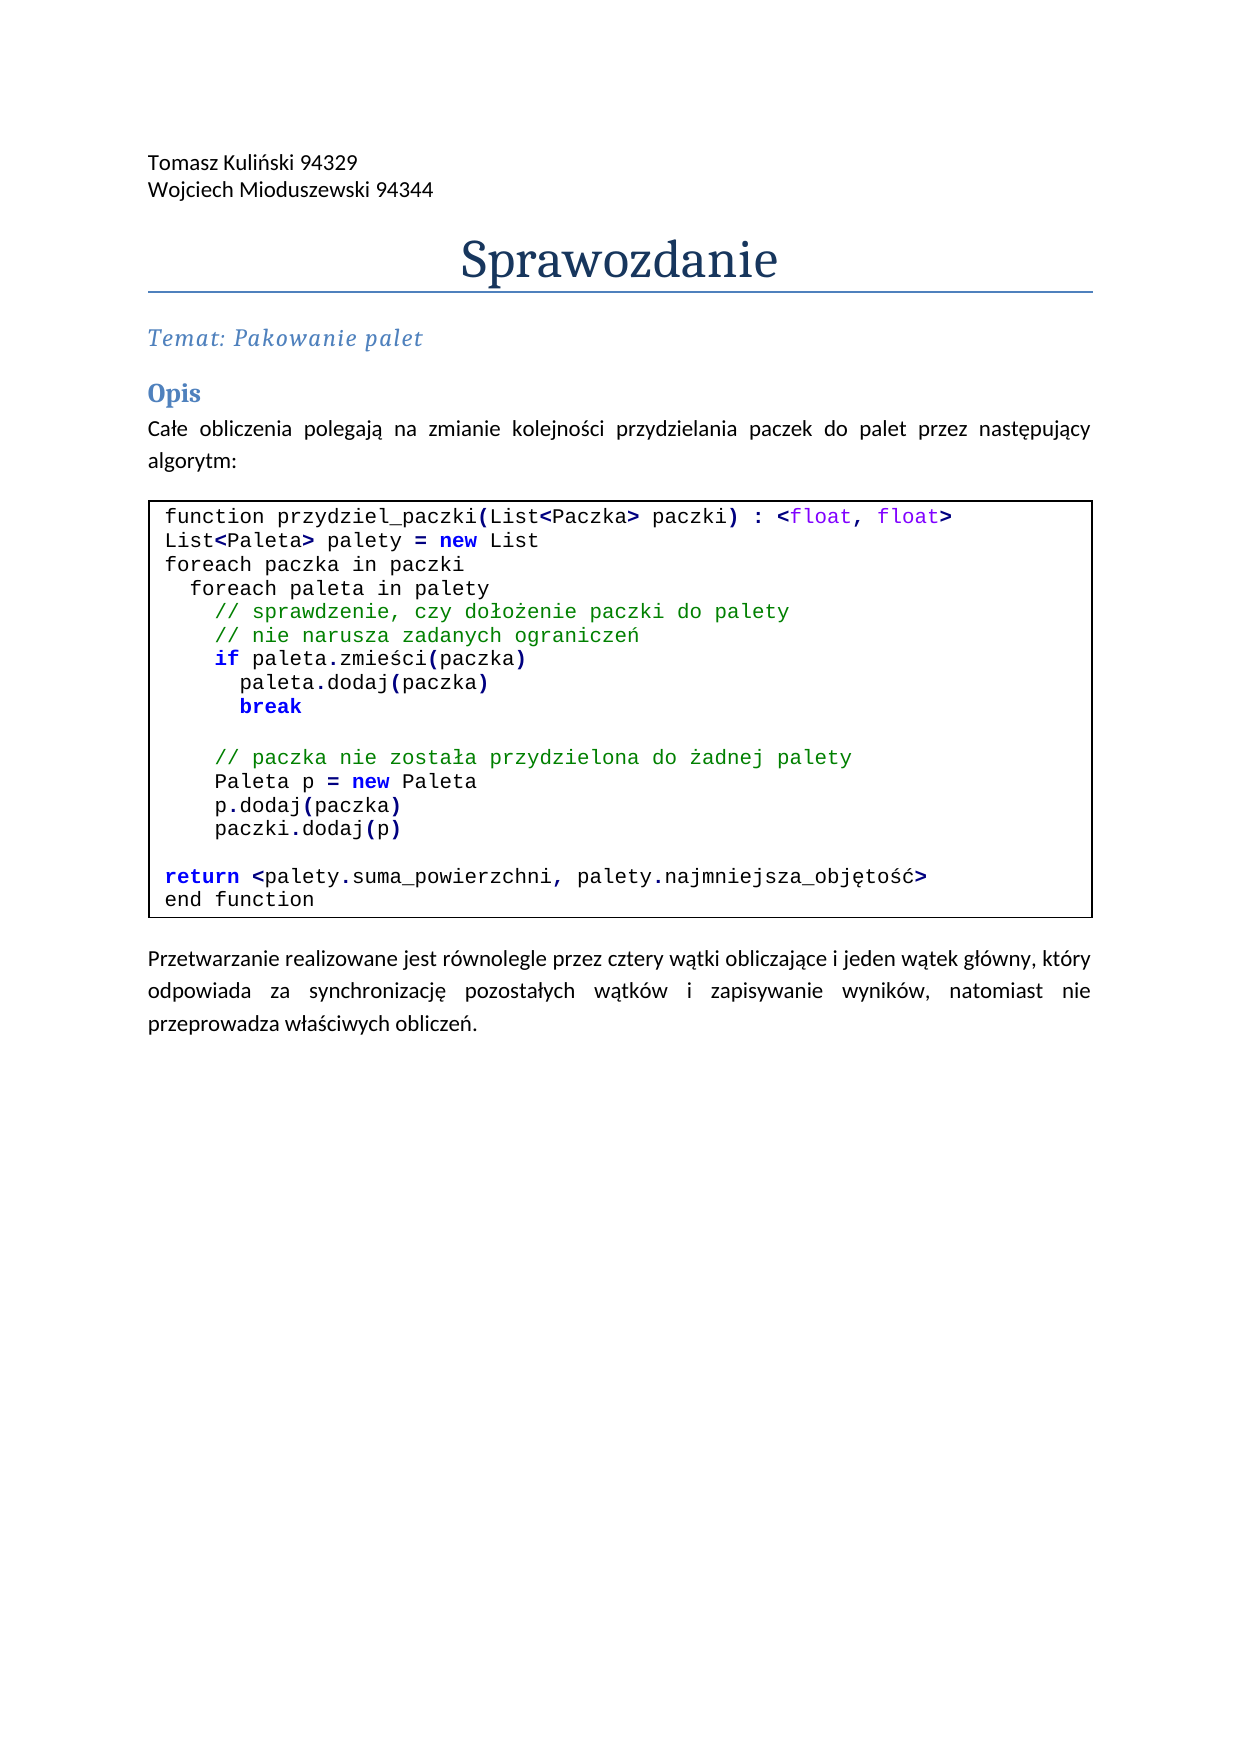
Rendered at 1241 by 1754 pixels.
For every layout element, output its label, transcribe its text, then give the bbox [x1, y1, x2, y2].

text Tomasz Kuliński 94329 [148, 148, 1093, 176]
subtitle Temat: Pakowanie palet [148, 324, 1093, 353]
subtitle Opis [148, 378, 1093, 409]
title Sprawozdanie [148, 229, 1093, 291]
text Całe obliczenia polegają na zmianie kolejności przydzielania paczek do palet przez następujący algorytm: [148, 414, 1093, 474]
text Wojciech Mioduszewski 94344 [148, 176, 1093, 204]
text Przetwarzanie realizowane jest równolegle przez cztery wątki obliczające i jeden wątek główny, który odpowiada za synchronizację pozostałych wątków i zapisywanie wyników, natomiast nie przeprowadza właściwych obliczeń. [148, 944, 1093, 1037]
